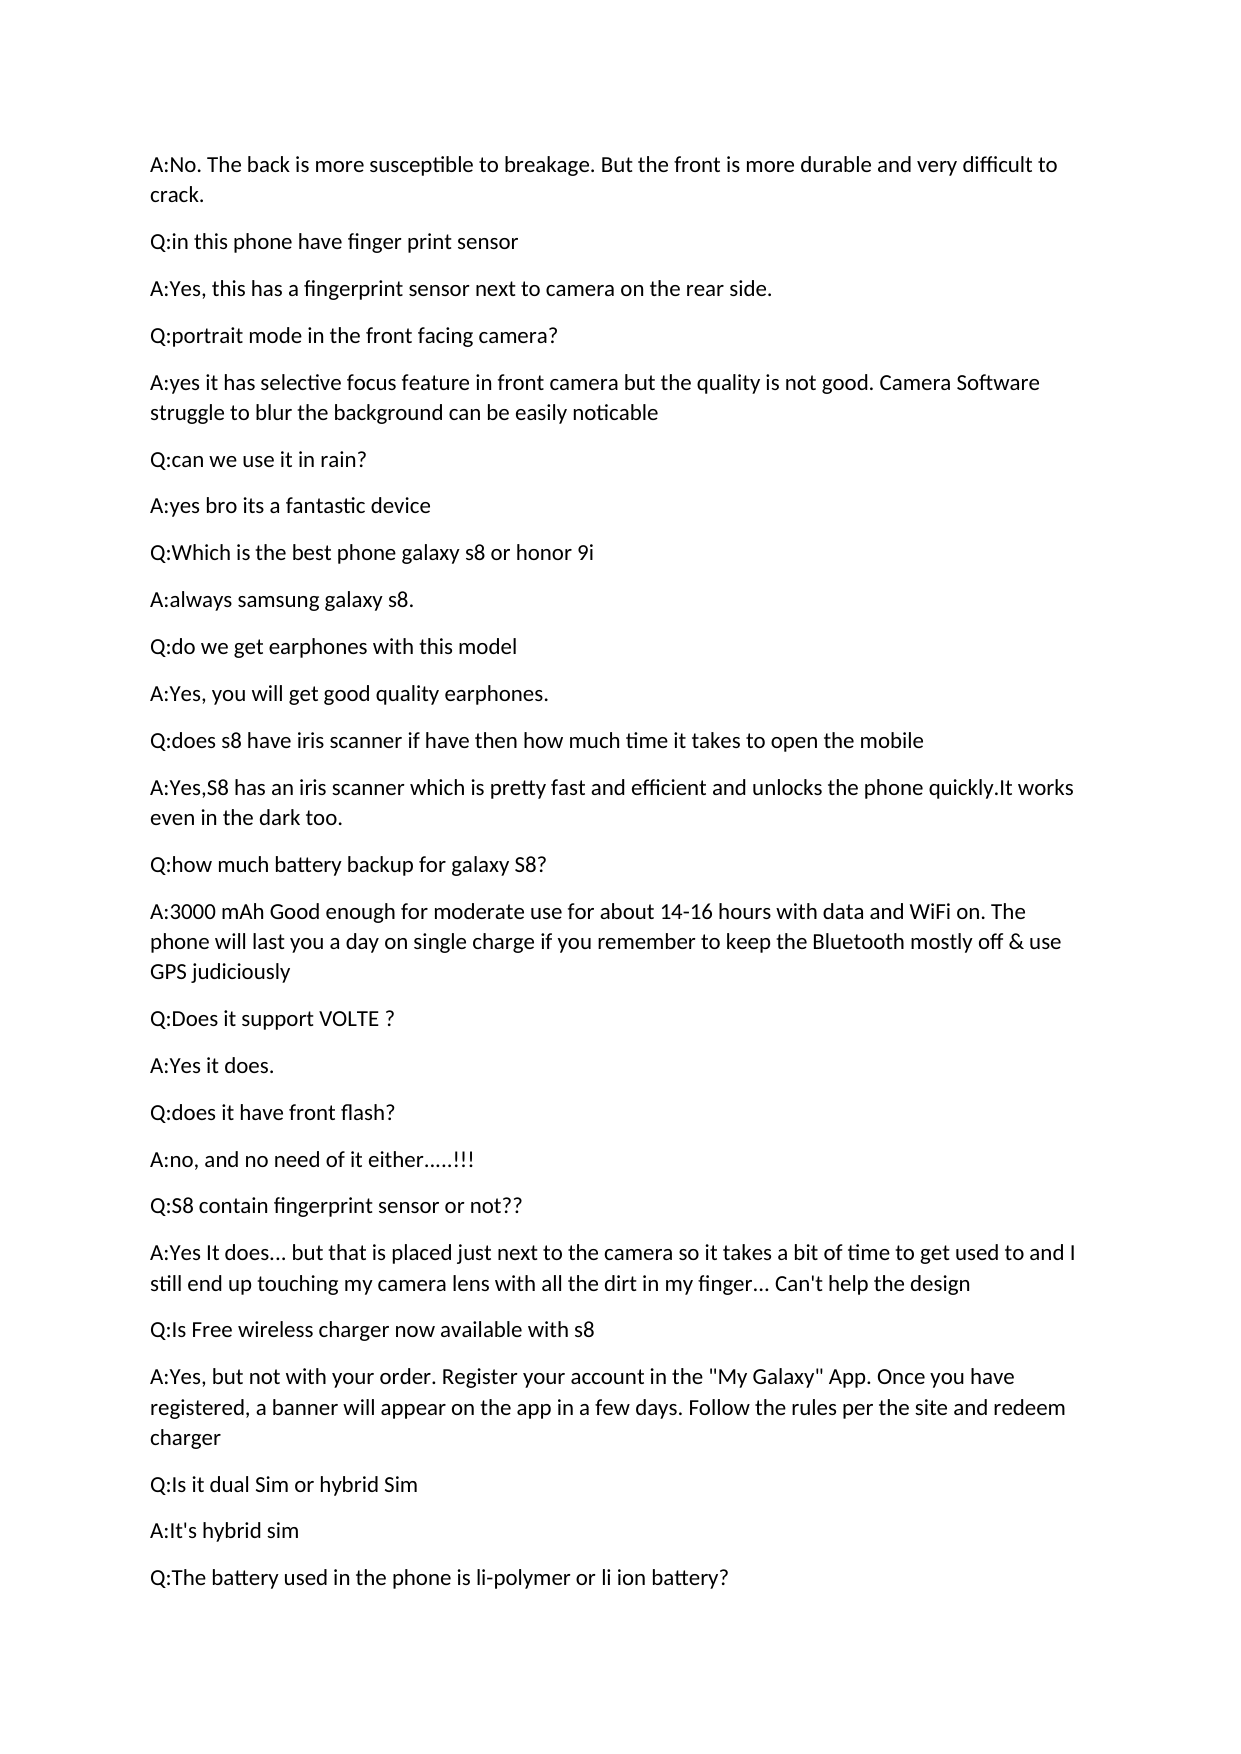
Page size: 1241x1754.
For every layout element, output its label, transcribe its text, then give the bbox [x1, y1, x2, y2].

text Q:does s8 have iris scanner if have then how much time it takes to open the mobile [150, 726, 1090, 754]
text Q:The battery used in the phone is li-polymer or li ion battery? [150, 1563, 1090, 1592]
text A:Yes it does. [150, 1051, 1090, 1079]
text A:Yes, but not with your order. Register your account in the "My Galaxy" App. Once you have registered, a banner will appear on the app in a few days. Follow the rules per the site and redeem charger [150, 1362, 1090, 1451]
text A:yes bro its a fantastic device [150, 492, 1090, 520]
text Q:do we get earphones with this model [150, 632, 1090, 660]
text A:yes it has selective focus feature in front camera but the quality is not good. Camera Software struggle to blur the background can be easily noticable [150, 368, 1090, 426]
text Q:can we use it in rain? [150, 445, 1090, 473]
text A:Yes,S8 has an iris scanner which is pretty fast and efficient and unlocks the phone quickly.It works even in the dark too. [150, 773, 1090, 831]
text A:It's hybrid sim [150, 1517, 1090, 1545]
text A:no, and no need of it either.....!!! [150, 1145, 1090, 1173]
text Q:does it have front flash? [150, 1098, 1090, 1126]
text Q:S8 contain fingerprint sensor or not?? [150, 1192, 1090, 1220]
text Q:Does it support VOLTE ? [150, 1004, 1090, 1032]
text Q:Is it dual Sim or hybrid Sim [150, 1470, 1090, 1498]
text A:Yes It does... but that is placed just next to the camera so it takes a bit of time to get used to and I still end up touching my camera lens with all the dirt in my finger... Can't help the design [150, 1238, 1090, 1297]
text A:Yes, this has a fingerprint sensor next to camera on the rear side. [150, 274, 1090, 302]
text A:No. The back is more susceptible to breakage. But the front is more durable and very difficult to crack. [150, 150, 1090, 208]
text Q:in this phone have finger print sensor [150, 227, 1090, 255]
text Q:how much battery backup for galaxy S8? [150, 850, 1090, 878]
text Q:Which is the best phone galaxy s8 or honor 9i [150, 538, 1090, 567]
text Q:portrait mode in the front facing camera? [150, 321, 1090, 349]
text Q:Is Free wireless charger now available with s8 [150, 1316, 1090, 1344]
text A:always samsung galaxy s8. [150, 585, 1090, 613]
text A:3000 mAh Good enough for moderate use for about 14-16 hours with data and WiFi on. The phone will last you a day on single charge if you remember to keep the Bluetooth mostly off & use GPS judiciously [150, 897, 1090, 985]
text A:Yes, you will get good quality earphones. [150, 679, 1090, 707]
